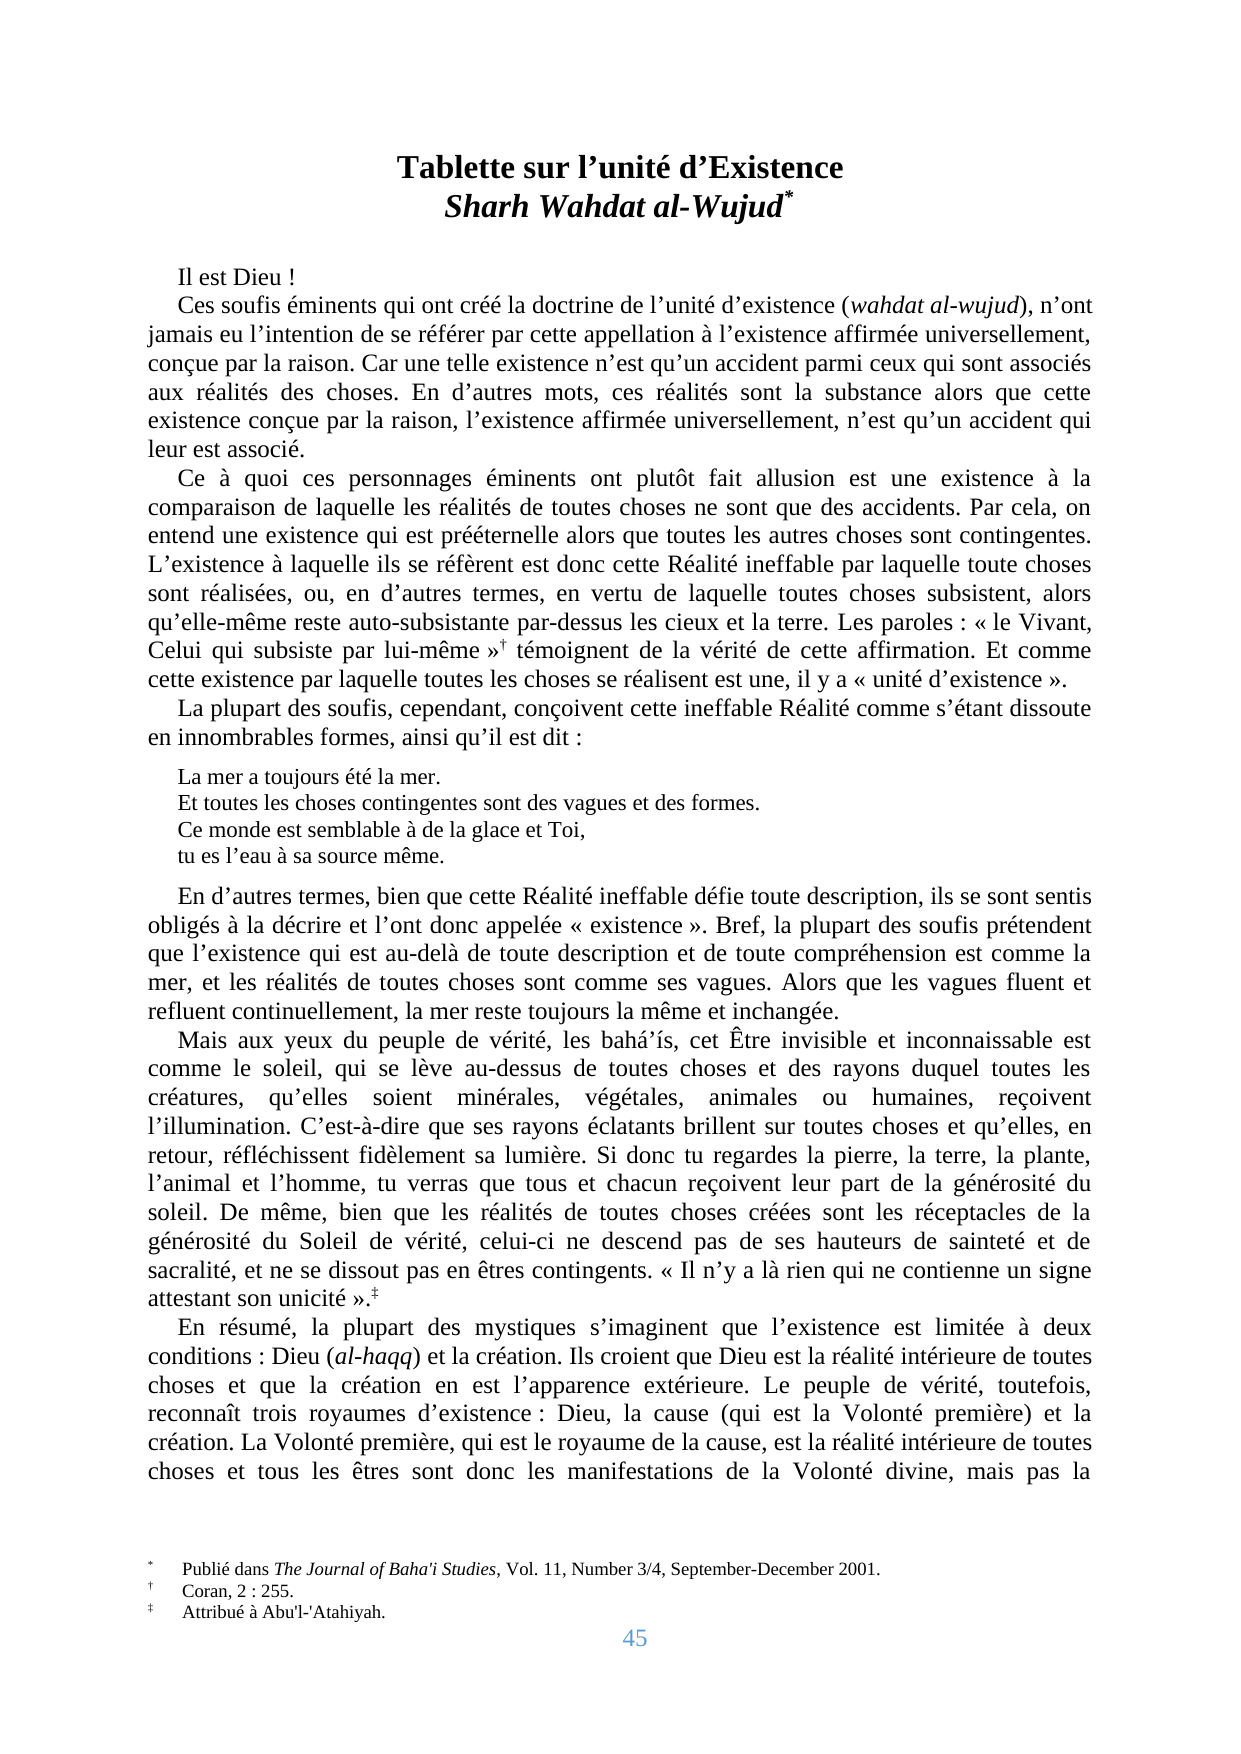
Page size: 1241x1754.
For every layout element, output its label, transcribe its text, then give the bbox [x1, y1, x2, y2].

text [148, 1312, 1093, 1485]
text La plupart des soufis, cependant, conçoivent cette ineffable Réalité comme s’étant dissoute en innombrables formes, ainsi qu’il est dit : [148, 693, 1093, 751]
text Il est Dieu ! [148, 262, 1093, 291]
text Ces soufis éminents qui ont créé la doctrine de l’unité d’existence (wahdat al-wujud), n’ont jamais eu l’intention de se référer par cette appellation à l’existence affirmée universellement, conçue par la raison. Car une telle existence n’est qu’un accident parmi ceux qui sont associés aux réalités des choses. En d’autres mots, ces réalités sont la substance alors que cette existence conçue par la raison, l’existence affirmée universellement, n’est qu’un accident qui leur est associé. [148, 291, 1093, 463]
text Ce à quoi ces personnages éminents ont plutôt fait allusion est une existence à la comparaison de laquelle les réalités de toutes choses ne sont que des accidents. Par cela, on entend une existence qui est prééternelle alors que toutes les autres choses sont contingentes. L’existence à laquelle ils se réfèrent est donc cette Réalité ineffable par laquelle toute choses sont réalisées, ou, en d’autres termes, en vertu de laquelle toutes choses subsistent, alors qu’elle-même reste auto-subsistante par-dessus les cieux et la terre. Les paroles : « le Vivant, Celui qui subsiste par lui-même » témoignent de la vérité de cette affirmation. Et comme cette existence par laquelle toutes les choses se réalisent est une, il y a « unité d’existence ». [148, 463, 1093, 693]
text Mais aux yeux du peuple de vérité, les bahá’ís, cet Être invisible et inconnaissable est comme le soleil, qui se lève au-dessus de toutes choses et des rayons duquel toutes les créatures, qu’elles soient minérales, végétales, animales ou humaines, reçoivent l’illumination. C’est-à-dire que ses rayons éclatants brillent sur toutes choses et qu’elles, en retour, réfléchissent fidèlement sa lumière. Si donc tu regardes la pierre, la terre, la plante, l’animal et l’homme, tu verras que tous et chacun reçoivent leur part de la générosité du soleil. De même, bien que les réalités de toutes choses créées sont les réceptacles de la générosité du Soleil de vérité, celui-ci ne descend pas de ses hauteurs de sainteté et de sacralité, et ne se dissout pas en êtres contingents. « Il n’y a là rien qui ne contienne un signe attestant son unicité ». [148, 1025, 1093, 1312]
text La mer a toujours été la mer. Et toutes les choses contingentes sont des vagues et des formes. Ce monde est semblable à de la glace et Toi, tu es l’eau à sa source même. [177, 763, 1093, 868]
subtitle Tablette sur l’unité d’Existence Sharh Wahdat al-Wujud [148, 148, 1093, 224]
text En d’autres termes, bien que cette Réalité ineffable défie toute description, ils se sont sentis obligés à la décrire et l’ont donc appelée « existence ». Bref, la plupart des soufis prétendent que l’existence qui est au-delà de toute description et de toute compréhension est comme la mer, et les réalités de toutes choses sont comme ses vagues. Alors que les vagues fluent et refluent continuellement, la mer reste toujours la même et inchangée. [148, 881, 1093, 1025]
